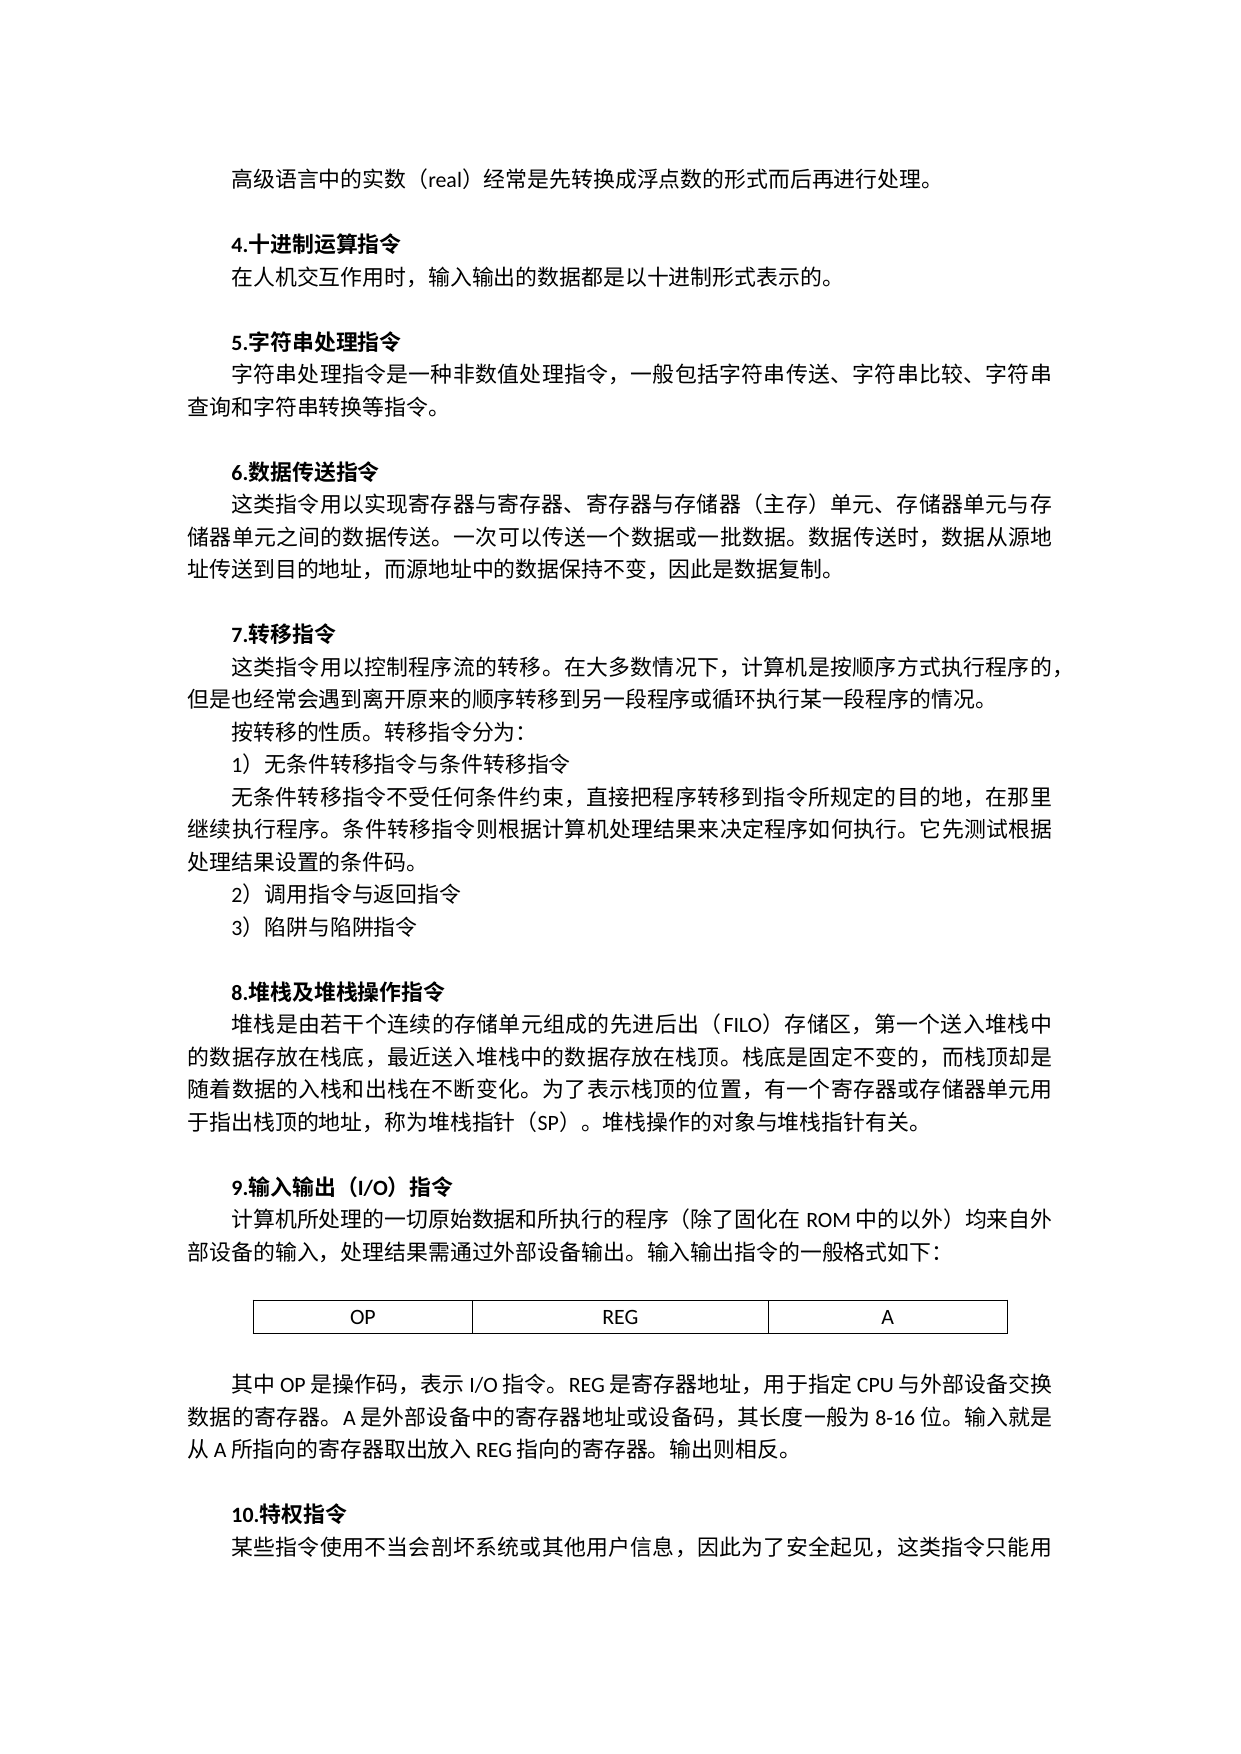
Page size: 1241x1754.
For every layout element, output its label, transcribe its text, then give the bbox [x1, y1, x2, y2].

list 字符串处理指令是一种非数值处理指令，一般包括字符串传送、字符串比较、字符串查询和字符串转换等指令。 [187, 357, 1053, 422]
list 其中OP是操作码，表示I/O指令。REG是寄存器地址，用于指定CPU与外部设备交换数据的寄存器。A是外部设备中的寄存器地址或设备码，其长度一般为8-16位。输入就是从A所指向的寄存器取出放入REG指向的寄存器。输出则相反。 [187, 1367, 1053, 1464]
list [187, 1529, 1053, 1562]
list 高级语言中的实数（real）经常是先转换成浮点数的形式而后再进行处理。 [187, 162, 1053, 194]
list 计算机所处理的一切原始数据和所执行的程序（除了固化在ROM中的以外）均来自外部设备的输入，处理结果需通过外部设备输出。输入输出指令的一般格式如下： [187, 1202, 1053, 1267]
table_header A [769, 1301, 1007, 1333]
list 按转移的性质。转移指令分为： [187, 714, 1053, 747]
list 10.特权指令 [187, 1497, 1053, 1529]
list 7.转移指令 [187, 617, 1053, 649]
list 6.数据传送指令 [187, 454, 1053, 487]
list 9.输入输出（I/O）指令 [187, 1169, 1053, 1202]
list 1）无条件转移指令与条件转移指令 [187, 747, 1053, 779]
list 在人机交互作用时，输入输出的数据都是以十进制形式表示的。 [187, 259, 1053, 292]
list 无条件转移指令不受任何条件约束，直接把程序转移到指令所规定的目的地，在那里继续执行程序。条件转移指令则根据计算机处理结果来决定程序如何执行。它先测试根据处理结果设置的条件码。 [187, 779, 1053, 877]
table_header OP [254, 1301, 472, 1333]
list 8.堆栈及堆栈操作指令 [187, 974, 1053, 1007]
list 调用指令与返回指令 [187, 877, 1053, 909]
list 堆栈是由若干个连续的存储单元组成的先进后出（FILO）存储区，第一个送入堆栈中的数据存放在栈底，最近送入堆栈中的数据存放在栈顶。栈底是固定不变的，而栈顶却是随着数据的入栈和出栈在不断变化。为了表示栈顶的位置，有一个寄存器或存储器单元用于指出栈顶的地址，称为堆栈指针（SP）。堆栈操作的对象与堆栈指针有关。 [187, 1007, 1053, 1137]
list 陷阱与陷阱指令 [187, 909, 1053, 942]
list 4.十进制运算指令 [187, 227, 1053, 259]
table_header REG [473, 1301, 768, 1333]
list 5.字符串处理指令 [187, 324, 1053, 357]
list 这类指令用以实现寄存器与寄存器、寄存器与存储器（主存）单元、存储器单元与存储器单元之间的数据传送。一次可以传送一个数据或一批数据。数据传送时，数据从源地址传送到目的地址，而源地址中的数据保持不变，因此是数据复制。 [187, 487, 1053, 584]
list 这类指令用以控制程序流的转移。在大多数情况下，计算机是按顺序方式执行程序的，但是也经常会遇到离开原来的顺序转移到另一段程序或循环执行某一段程序的情况。 [187, 649, 1053, 714]
